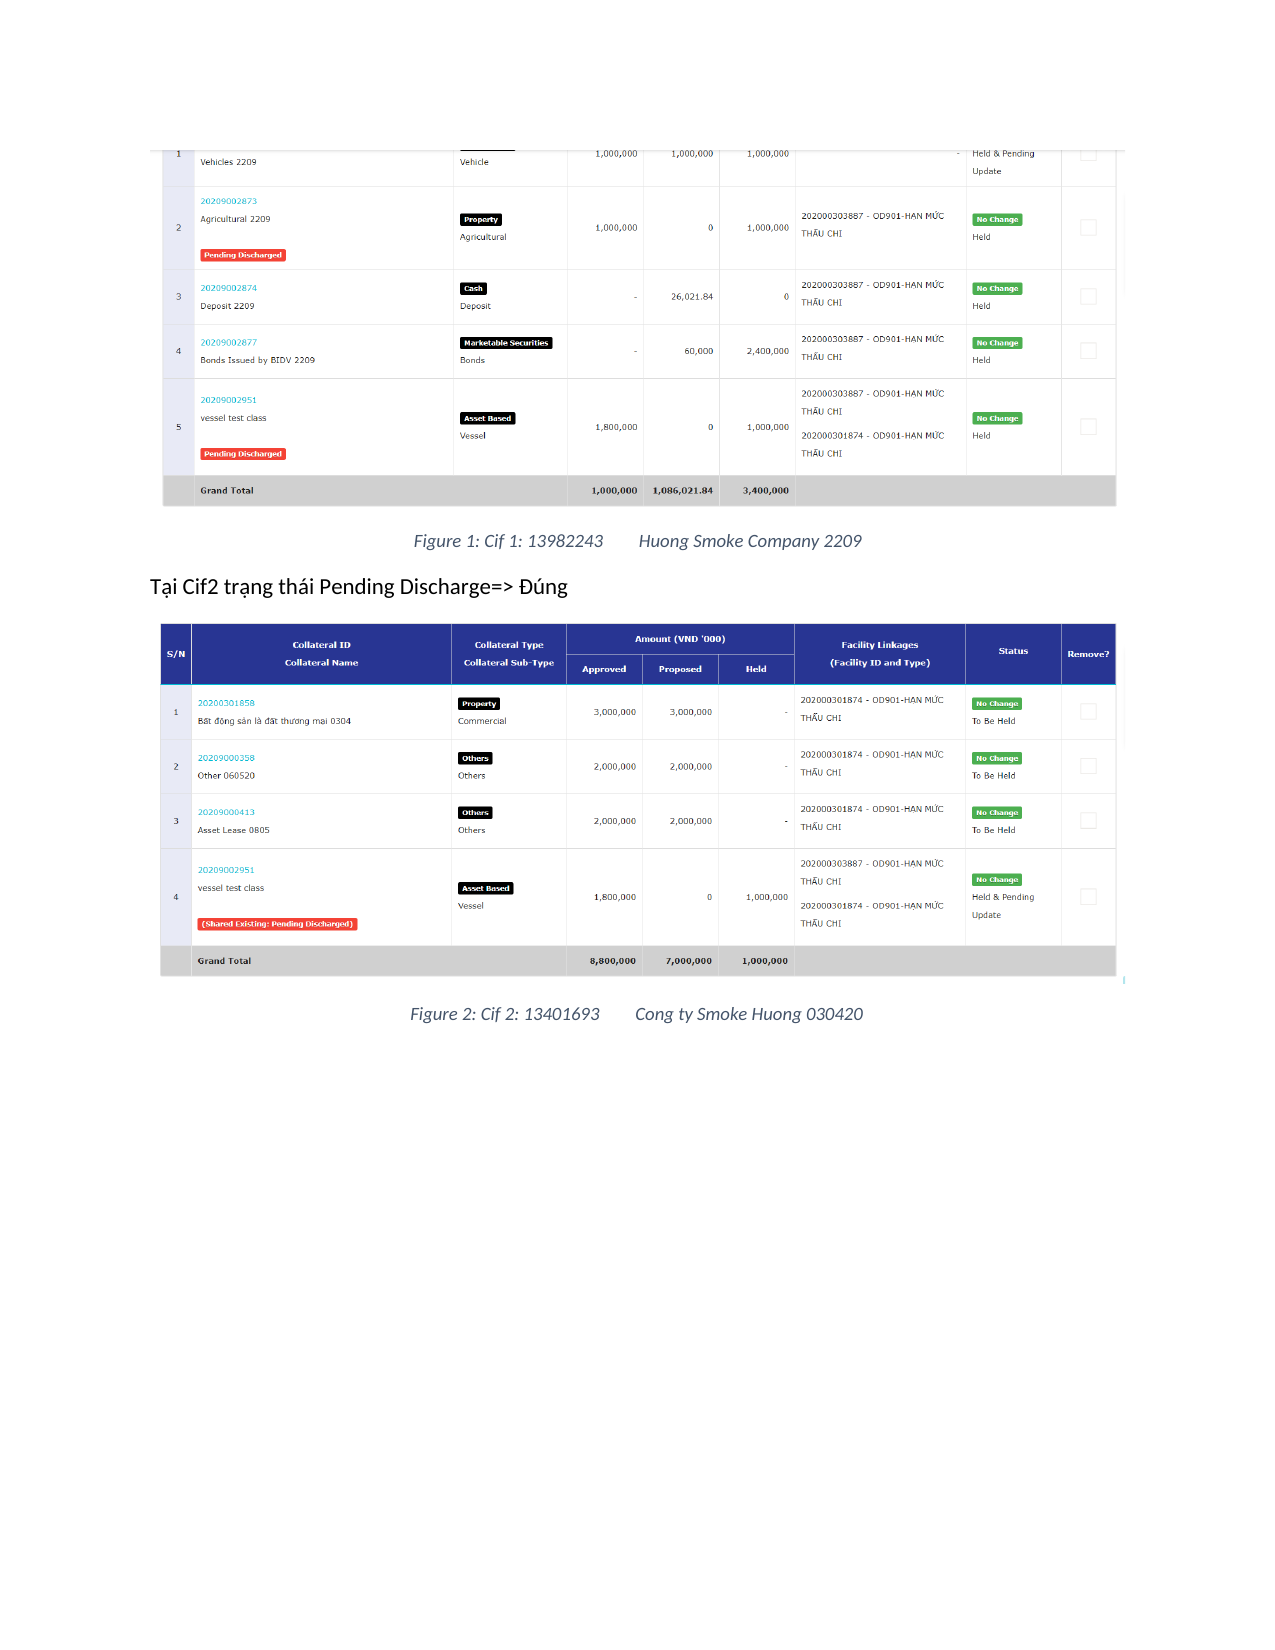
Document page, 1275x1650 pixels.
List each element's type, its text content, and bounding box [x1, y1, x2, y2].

text Figure 2: Cif 2: 13401693 Cong ty Smoke Huong 030420 [150, 1002, 1125, 1025]
picture [150, 150, 1125, 510]
text Tại Cif2 trạng thái Pending Discharge=> Đúng [150, 572, 1125, 601]
text Figure 1: Cif 1: 13982243 Huong Smoke Company 2209 [150, 529, 1125, 552]
picture [150, 619, 1125, 984]
